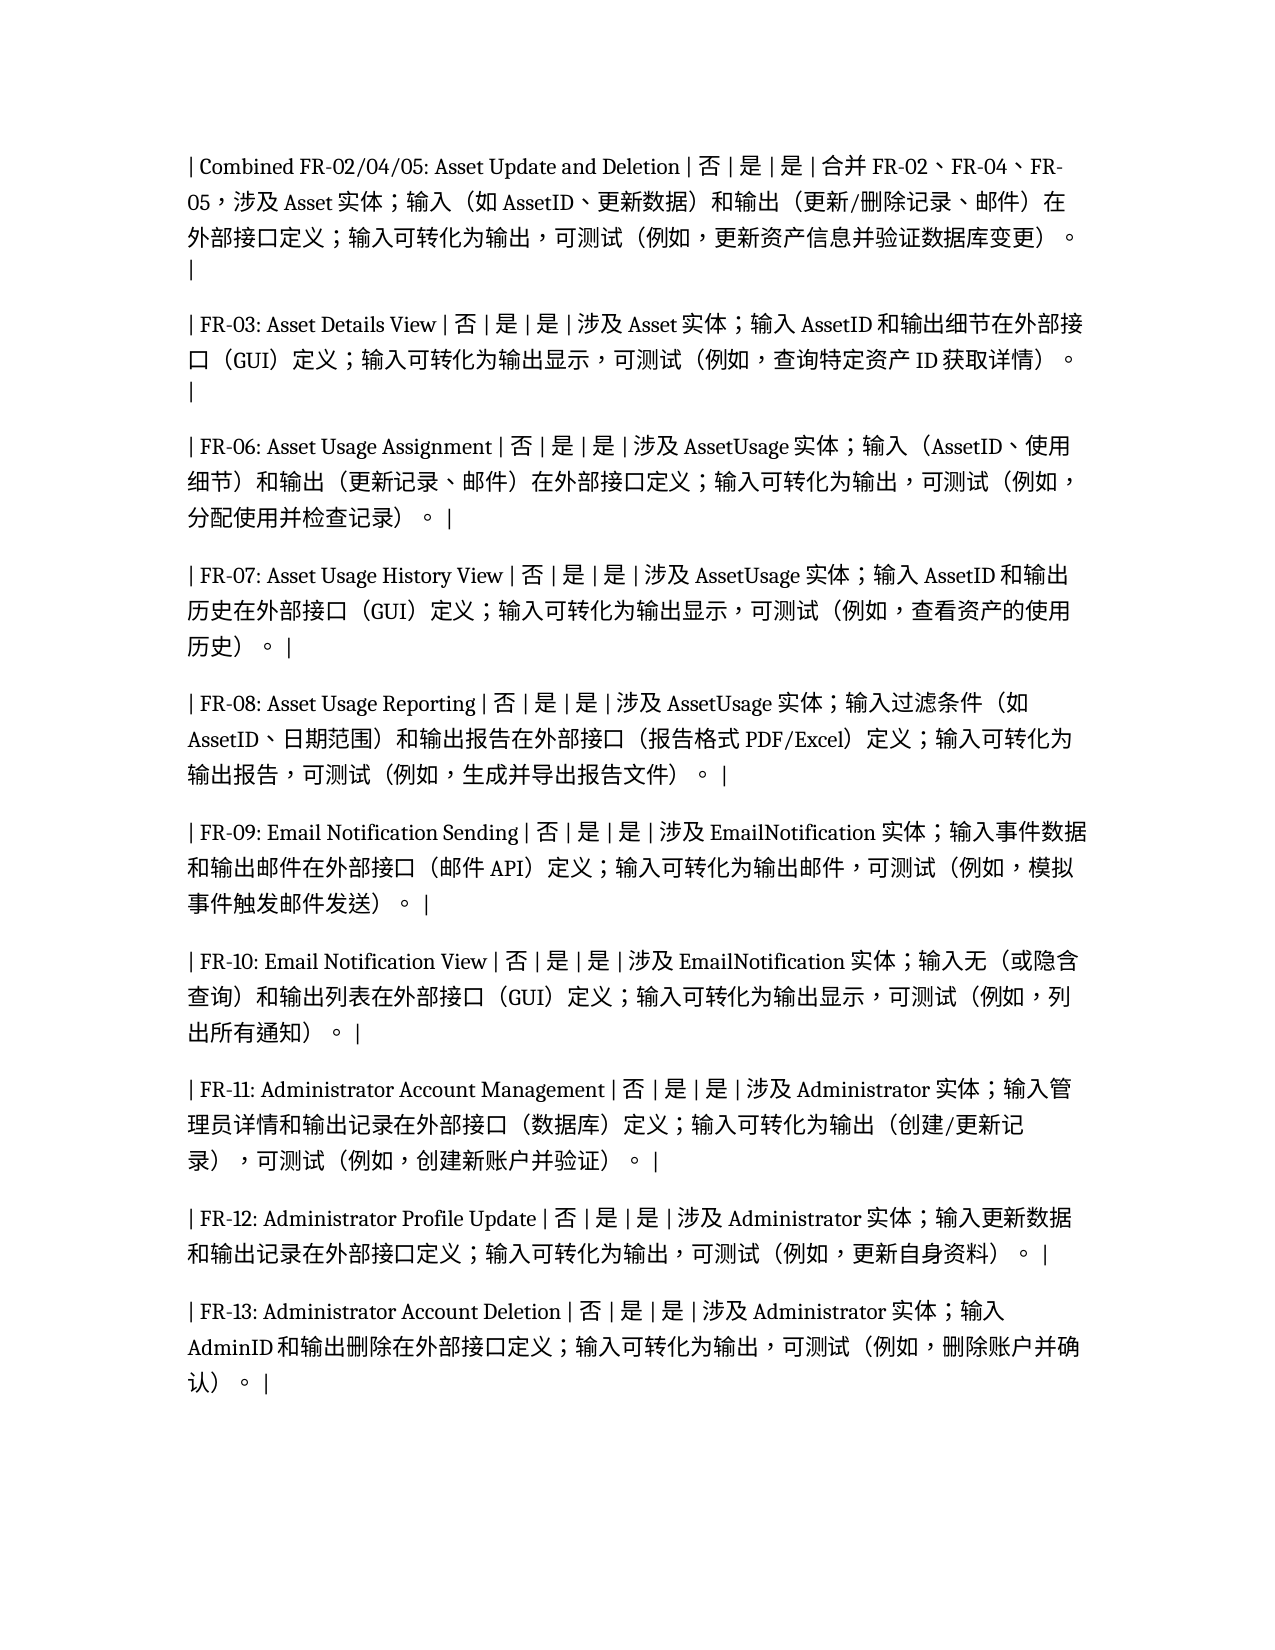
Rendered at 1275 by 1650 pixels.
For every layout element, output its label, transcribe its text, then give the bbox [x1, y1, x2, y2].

text | FR-11: Administrator Account Management | 否 | 是 | 是 | 涉及Administrator实体；输入管理员详情和输出记录在外部接口（数据库）定义；输入可转化为输出（创建/更新记录），可测试（例如，创建新账户并验证）。 | [187, 1073, 1087, 1176]
text | FR-12: Administrator Profile Update | 否 | 是 | 是 | 涉及Administrator实体；输入更新数据和输出记录在外部接口定义；输入可转化为输出，可测试（例如，更新自身资料）。 | [187, 1202, 1087, 1269]
text | FR-13: Administrator Account Deletion | 否 | 是 | 是 | 涉及Administrator实体；输入AdminID和输出删除在外部接口定义；输入可转化为输出，可测试（例如，删除账户并确认）。 | [187, 1295, 1087, 1398]
text | FR-06: Asset Usage Assignment | 否 | 是 | 是 | 涉及AssetUsage实体；输入（AssetID、使用细节）和输出（更新记录、邮件）在外部接口定义；输入可转化为输出，可测试（例如，分配使用并检查记录）。 | [187, 430, 1087, 533]
text | Combined FR-02/04/05: Asset Update and Deletion | 否 | 是 | 是 | 合并FR-02、FR-04、FR-05，涉及Asset实体；输入（如AssetID、更新数据）和输出（更新/删除记录、邮件）在外部接口定义；输入可转化为输出，可测试（例如，更新资产信息并验证数据库变更）。 | [187, 150, 1087, 283]
text | FR-07: Asset Usage History View | 否 | 是 | 是 | 涉及AssetUsage实体；输入AssetID和输出历史在外部接口（GUI）定义；输入可转化为输出显示，可测试（例如，查看资产的使用历史）。 | [187, 559, 1087, 662]
text | FR-08: Asset Usage Reporting | 否 | 是 | 是 | 涉及AssetUsage实体；输入过滤条件（如AssetID、日期范围）和输出报告在外部接口（报告格式PDF/Excel）定义；输入可转化为输出报告，可测试（例如，生成并导出报告文件）。 | [187, 687, 1087, 791]
text | FR-10: Email Notification View | 否 | 是 | 是 | 涉及EmailNotification实体；输入无（或隐含查询）和输出列表在外部接口（GUI）定义；输入可转化为输出显示，可测试（例如，列出所有通知）。 | [187, 945, 1087, 1048]
text | FR-09: Email Notification Sending | 否 | 是 | 是 | 涉及EmailNotification实体；输入事件数据和输出邮件在外部接口（邮件API）定义；输入可转化为输出邮件，可测试（例如，模拟事件触发邮件发送）。 | [187, 816, 1087, 919]
text | FR-03: Asset Details View | 否 | 是 | 是 | 涉及Asset实体；输入AssetID和输出细节在外部接口（GUI）定义；输入可转化为输出显示，可测试（例如，查询特定资产ID获取详情）。 | [187, 308, 1087, 405]
